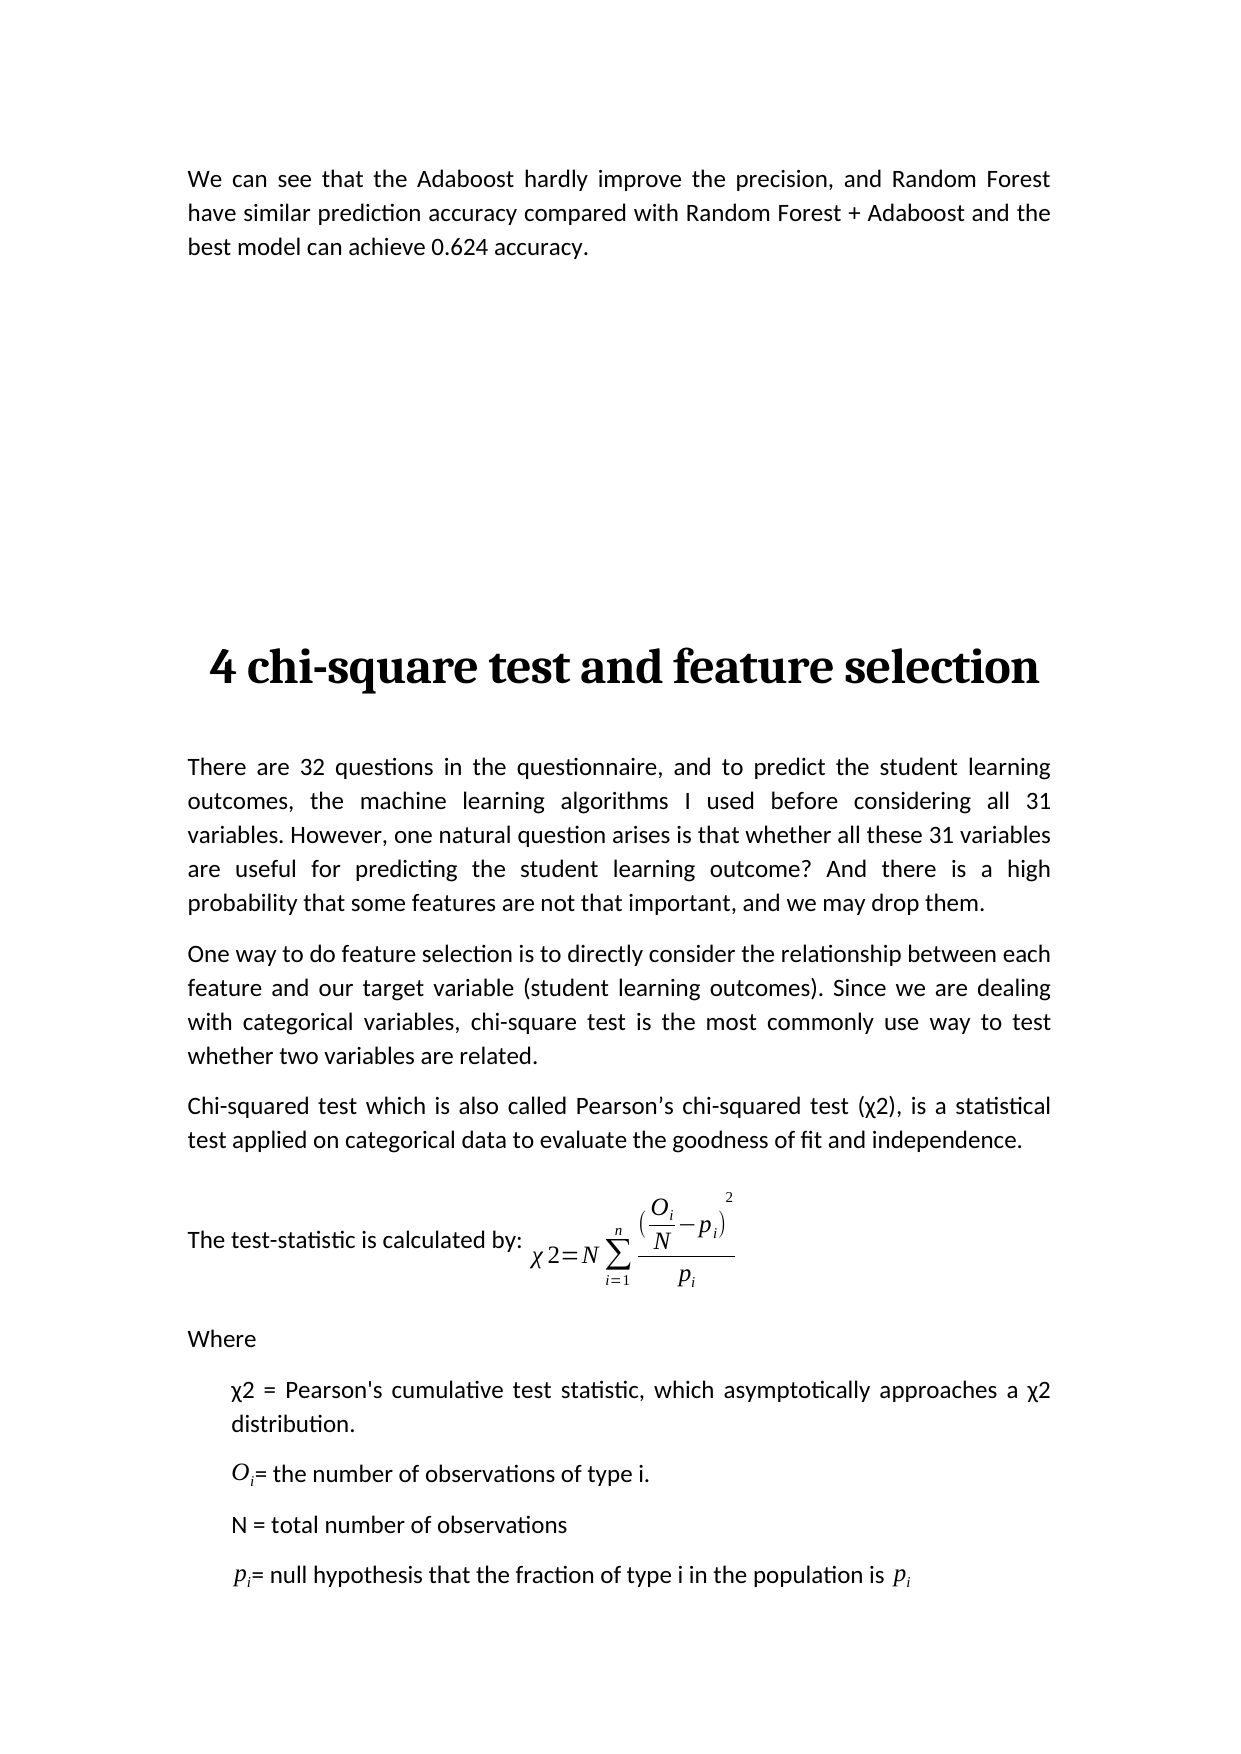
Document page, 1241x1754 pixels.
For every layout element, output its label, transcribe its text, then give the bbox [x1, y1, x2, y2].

text Where [187, 1322, 1053, 1355]
text One way to do feature selection is to directly consider the relationship between each feature and our target variable (student learning outcomes). Since we are dealing with categorical variables, chi-square test is the most commonly use way to test whether two variables are related. [187, 937, 1053, 1071]
text = null hypothesis that the fraction of type i in the population is [187, 1559, 1053, 1591]
text χ2 = Pearson's cumulative test statistic, which asymptotically approaches a χ2 distribution. [231, 1373, 1053, 1439]
text Chi-squared test which is also called Pearson’s chi-squared test (χ2), is a statistical test applied on categorical data to evaluate the goodness of fit and independence. [187, 1089, 1053, 1156]
text N = total number of observations [187, 1508, 1053, 1541]
title 4 chi-square test and feature selection [187, 634, 1053, 699]
text = the number of observations of type i. [187, 1458, 1053, 1490]
text We can see that the Adaboost hardly improve the precision, and Random Forest have similar prediction accuracy compared with Random Forest + Adaboost and the best model can achieve 0.624 accuracy. [187, 162, 1053, 263]
text There are 32 questions in the questionnaire, and to predict the student learning outcomes, the machine learning algorithms I used before considering all 31 variables. However, one natural question arises is that whether all these 31 variables are useful for predicting the student learning outcome? And there is a high probability that some features are not that important, and we may drop them. [187, 750, 1053, 919]
text The test-statistic is calculated by: [187, 1174, 1053, 1304]
